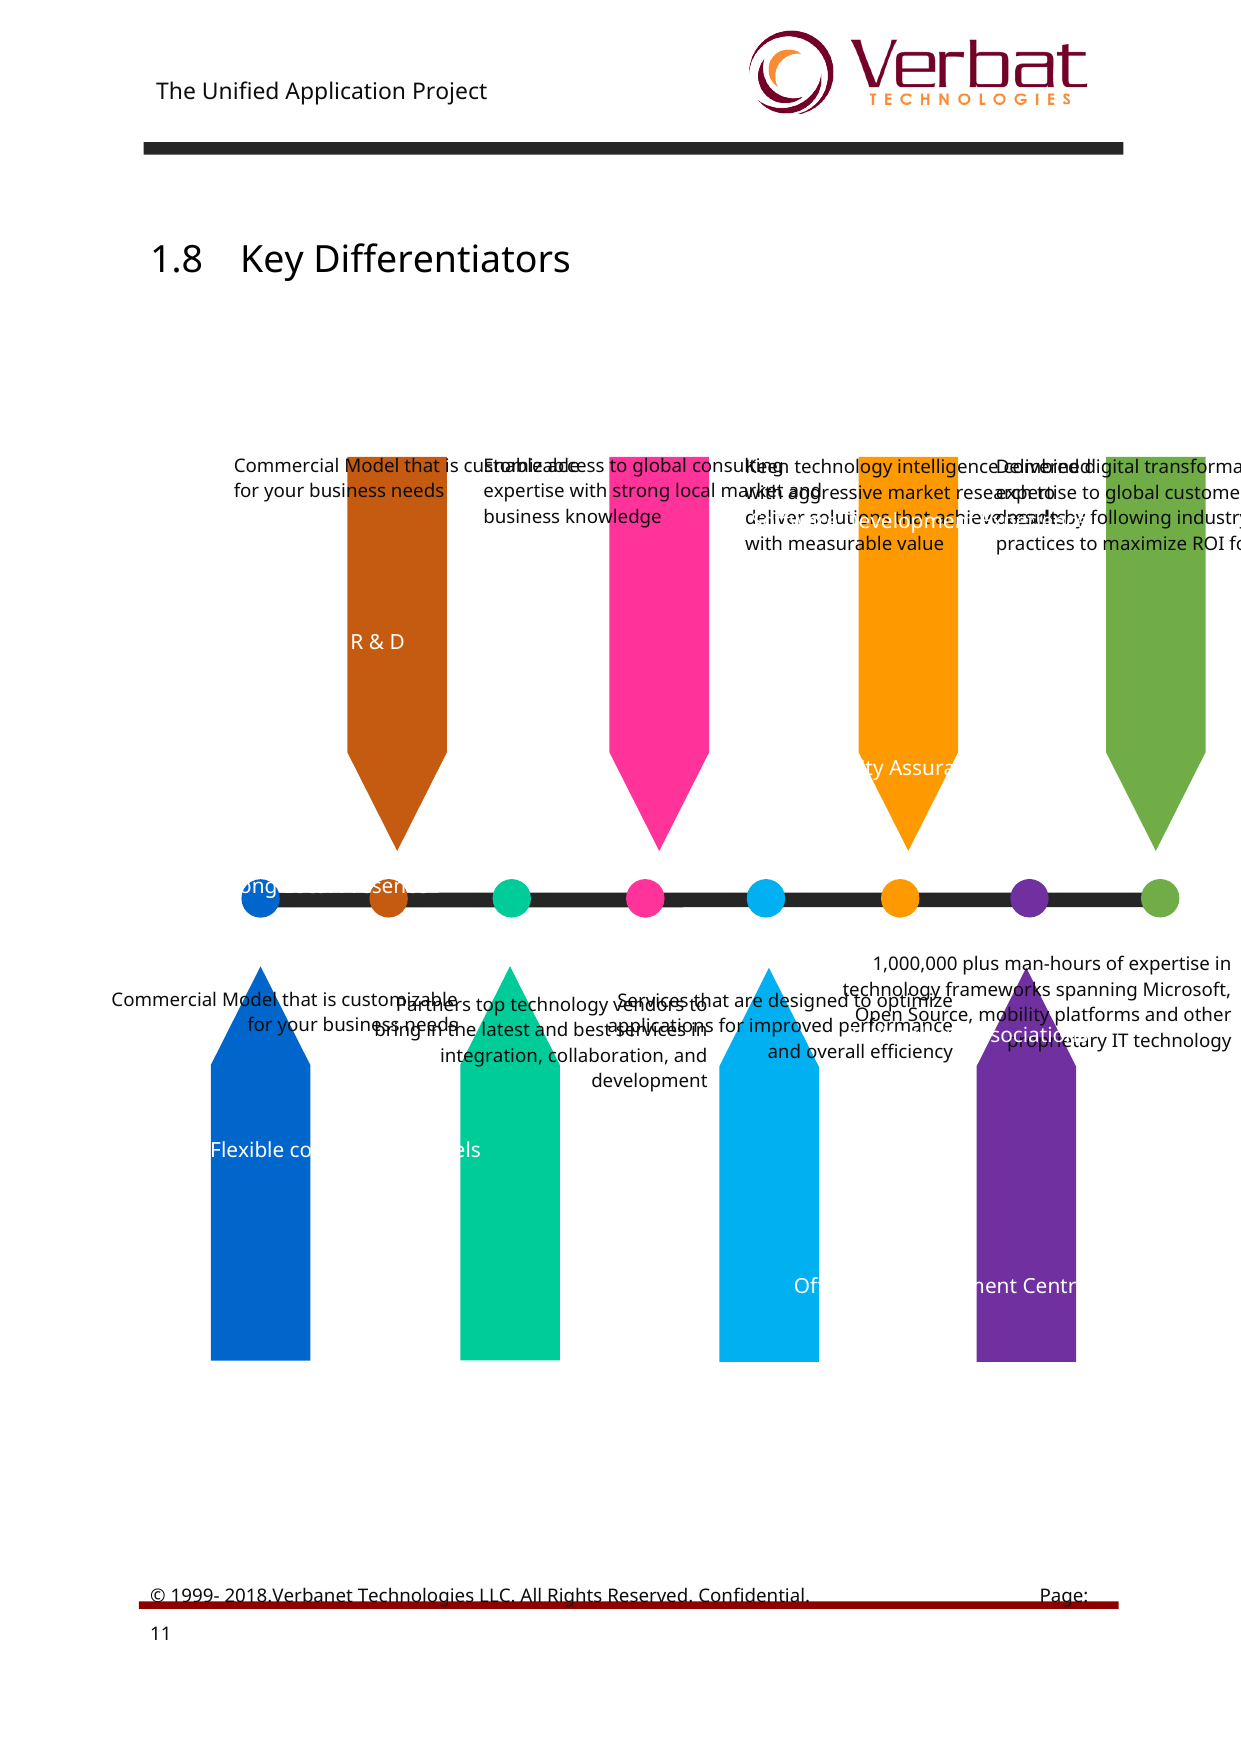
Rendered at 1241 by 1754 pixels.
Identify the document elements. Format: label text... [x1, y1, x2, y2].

subtitle Key Differentiators [150, 232, 1090, 283]
picture [745, 26, 1089, 114]
